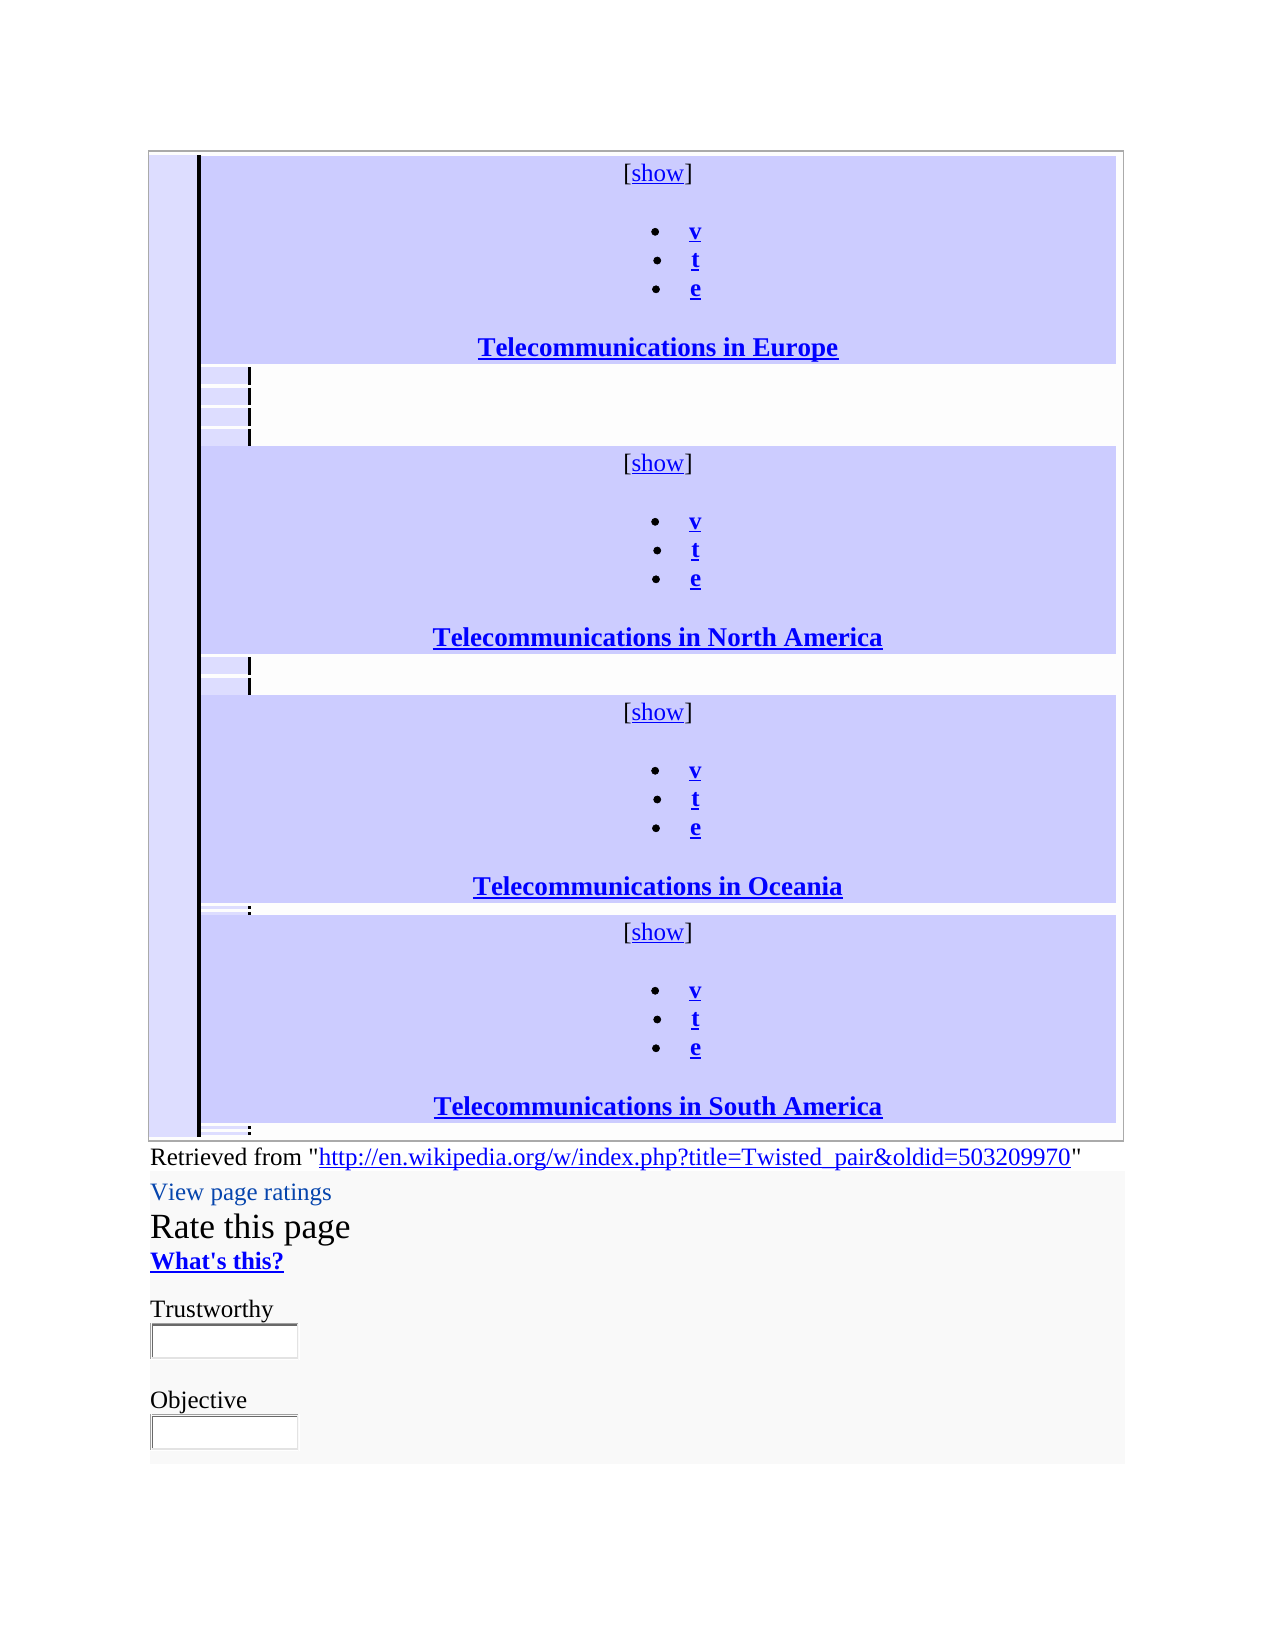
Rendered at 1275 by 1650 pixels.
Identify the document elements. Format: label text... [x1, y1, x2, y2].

text Retrieved from "http://en.wikipedia.org/w/index.php?title=Twisted_pair&oldid=503209970" [150, 1142, 1125, 1171]
table_header [149, 152, 1123, 1140]
text Objective [150, 1385, 1125, 1414]
text View page ratings [150, 1171, 1125, 1206]
text What's this? [150, 1246, 1125, 1275]
text Rate this page [150, 1206, 1125, 1246]
text Trustworthy [150, 1294, 1125, 1323]
